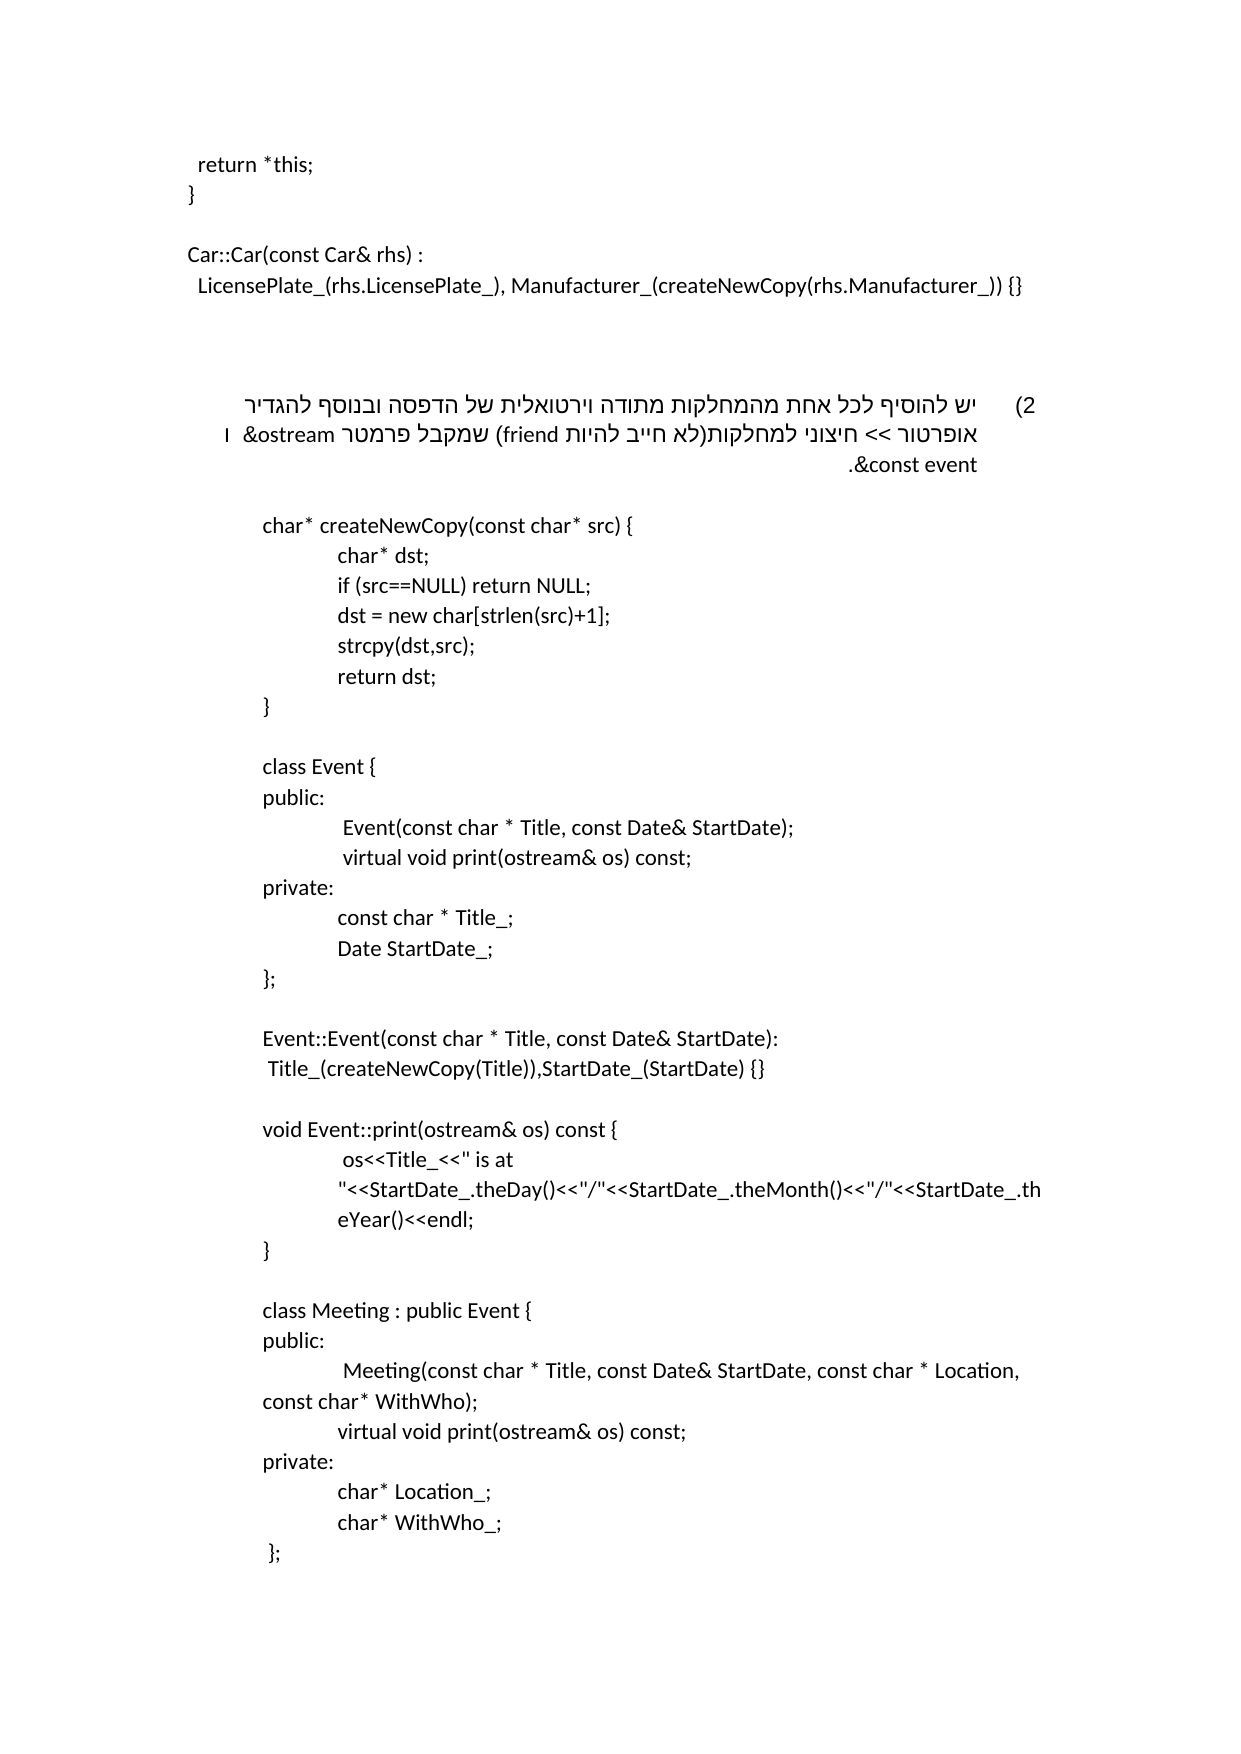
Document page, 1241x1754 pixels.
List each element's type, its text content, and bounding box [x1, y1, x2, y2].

list char* Location_; [262, 1477, 1053, 1505]
list dst = new char[strlen(src)+1]; [262, 601, 1053, 629]
list public: [262, 1326, 1053, 1354]
list Title_(createNewCopy(Title)),StartDate_(StartDate) {} [262, 1054, 1053, 1082]
text } [187, 180, 1053, 208]
list void Event::print(ostream& os) const { [262, 1115, 1053, 1143]
list Event::Event(const char * Title, const Date& StartDate): [262, 1024, 1053, 1052]
list strcpy(dst,src); [262, 632, 1053, 659]
list const char * Title_; [262, 903, 1053, 931]
list char* WithWho_; [262, 1508, 1053, 1536]
list if (src==NULL) return NULL; [262, 571, 1053, 599]
list }; [262, 1538, 1053, 1566]
list public: [262, 783, 1053, 811]
list virtual void print(ostream& os) const; [262, 843, 1053, 871]
text Car::Car(const Car& rhs) : [187, 241, 1053, 269]
list class Meeting : public Event { [262, 1296, 1053, 1324]
list private: [262, 1447, 1053, 1475]
list Meeting(const char * Title, const Date& StartDate, const char * Location, const char* WithWho); [262, 1357, 1053, 1415]
list virtual void print(ostream& os) const; [262, 1417, 1053, 1445]
list os<<Title_<<" is at "<<StartDate_.theDay()<<"/"<<StartDate_.theMonth()<<"/"<<StartDate_.theYear()<<endl; [337, 1145, 1053, 1233]
list } [262, 1236, 1053, 1264]
text return *this; [187, 150, 1053, 178]
text LicensePlate_(rhs.LicensePlate_), Manufacturer_(createNewCopy(rhs.Manufacturer_)) {} [187, 271, 1053, 299]
list יש להוסיף לכל אחת מהמחלקות מתודה וירטואלית של הדפסה ובנוסף להגדיר אופרטור >> חיצוני למחלקות(לא חייב להיות friend) שמקבל פרמטר ostream& וconst event&. [187, 392, 1015, 478]
list return dst; [262, 662, 1053, 690]
list } [262, 692, 1053, 720]
list }; [262, 964, 1053, 992]
list Event(const char * Title, const Date& StartDate); [262, 813, 1053, 841]
list char* createNewCopy(const char* src) { [262, 511, 1053, 539]
list char* dst; [262, 541, 1053, 569]
list class Event { [262, 752, 1053, 780]
list private: [262, 873, 1053, 901]
list Date StartDate_; [262, 934, 1053, 962]
